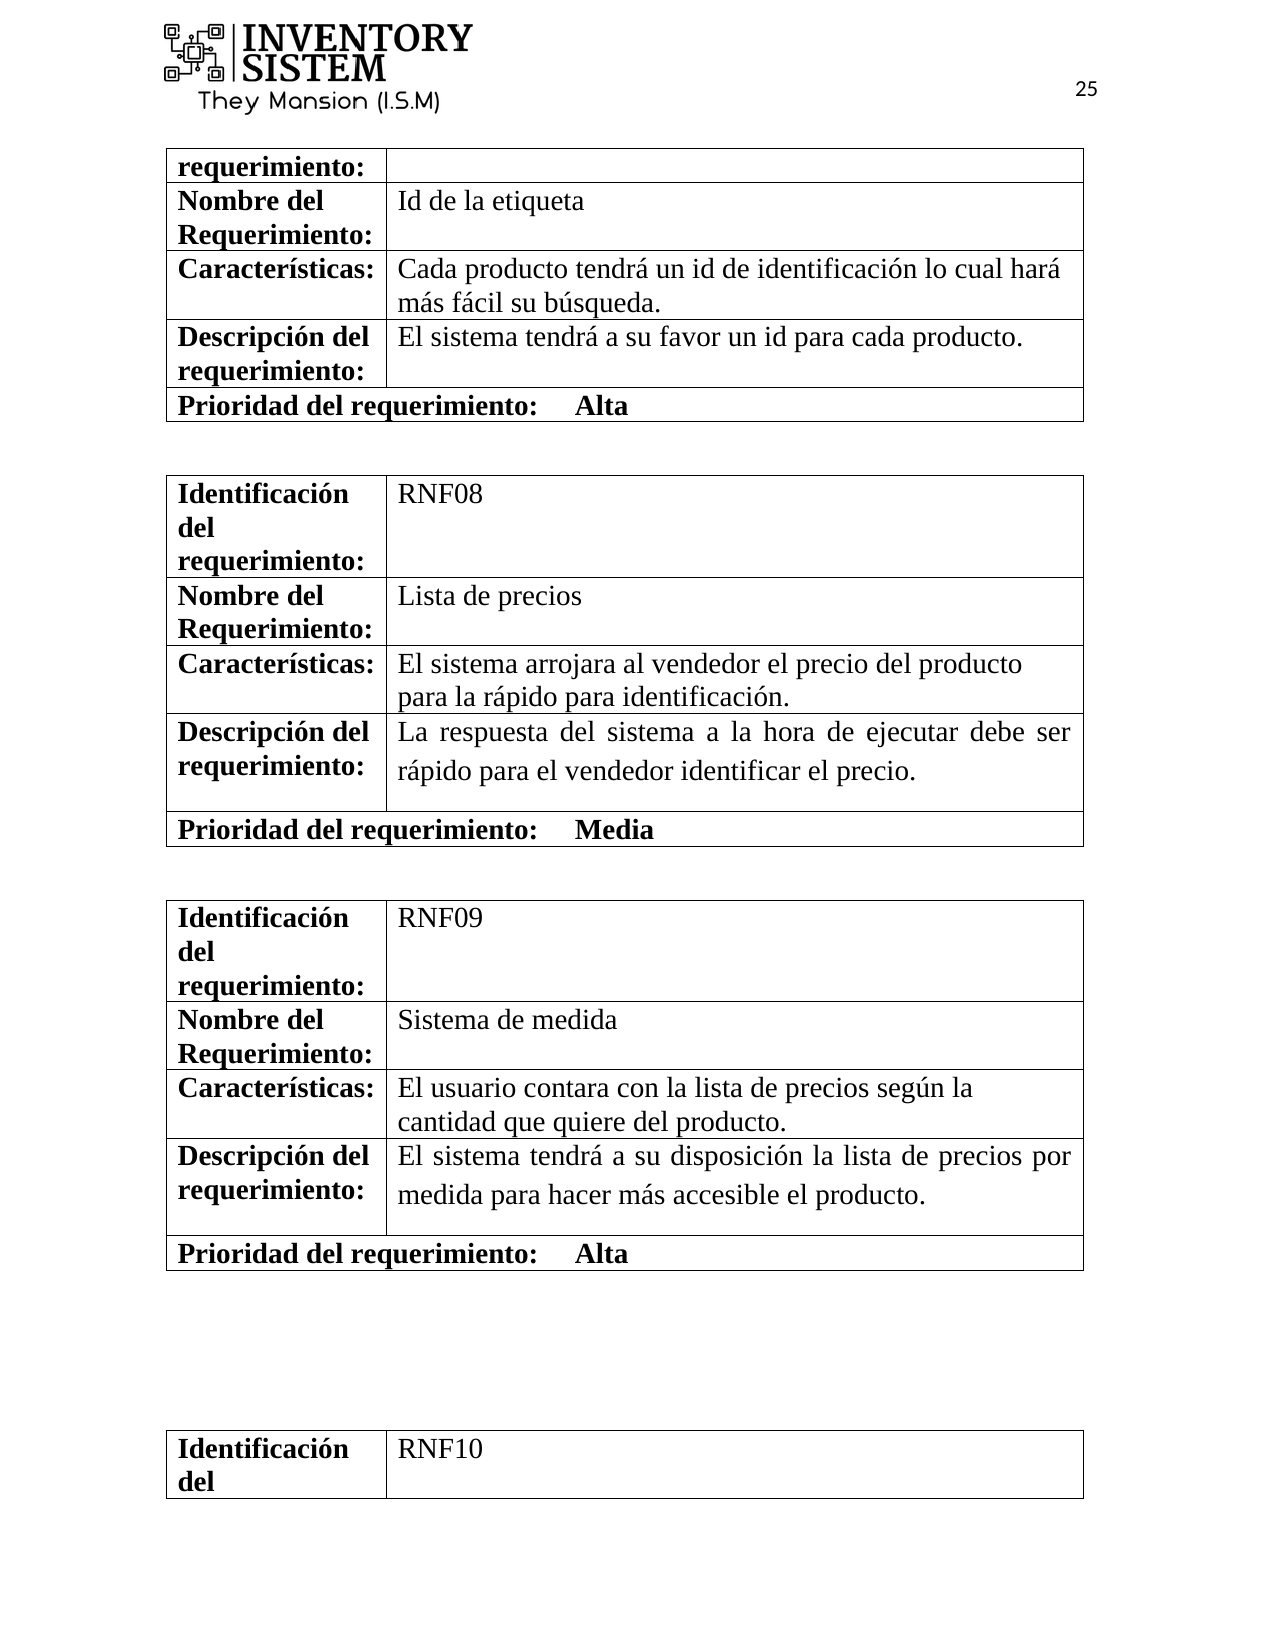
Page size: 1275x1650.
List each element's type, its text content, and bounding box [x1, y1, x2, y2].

table_cell Id de la etiqueta [387, 183, 1083, 250]
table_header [167, 149, 386, 182]
table_header Identificación del requerimiento: [167, 476, 386, 577]
table_cell Prioridad del requerimiento: Alta [167, 1236, 1083, 1270]
table_cell La respuesta del sistema a la hora de ejecutar debe ser rápido para el vendedor identificar el precio. [387, 714, 1083, 811]
table_cell Nombre del Requerimiento: [167, 1002, 386, 1069]
table_cell Nombre del Requerimiento: [167, 183, 386, 250]
table_cell Nombre del Requerimiento: [167, 578, 386, 645]
table_header RNF07 [387, 149, 1083, 182]
table_cell Características: [167, 251, 386, 318]
table_cell El sistema tendrá a su disposición la lista de precios por medida para hacer más accesible el producto. [387, 1139, 1083, 1235]
table_cell Descripción del requerimiento: [167, 320, 386, 387]
table_cell Descripción del requerimiento: [167, 714, 386, 811]
table_header RNF10 [387, 1431, 1083, 1498]
table_cell El usuario contara con la lista de precios según la cantidad que quiere del producto. [387, 1070, 1083, 1137]
table_cell Sistema de medida [387, 1002, 1083, 1069]
table_cell Características: [167, 646, 386, 713]
table_header RNF08 [387, 476, 1083, 577]
table_header Identificación del requerimiento: [167, 901, 386, 1001]
table_cell Prioridad del requerimiento: Media [167, 812, 1083, 846]
table_cell Descripción del requerimiento: [167, 1139, 386, 1235]
table_cell Cada producto tendrá un id de identificación lo cual hará más fácil su búsqueda. [387, 251, 1083, 318]
table_header RNF09 [387, 901, 1083, 1001]
table_cell El sistema tendrá a su favor un id para cada producto. [387, 320, 1083, 387]
table_cell Características: [167, 1070, 386, 1137]
table_cell Lista de precios [387, 578, 1083, 645]
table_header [167, 1431, 386, 1498]
table_cell El sistema arrojara al vendedor el precio del producto para la rápido para identificación. [387, 646, 1083, 713]
table_cell Prioridad del requerimiento: Alta [167, 388, 1083, 421]
picture [153, 14, 488, 124]
